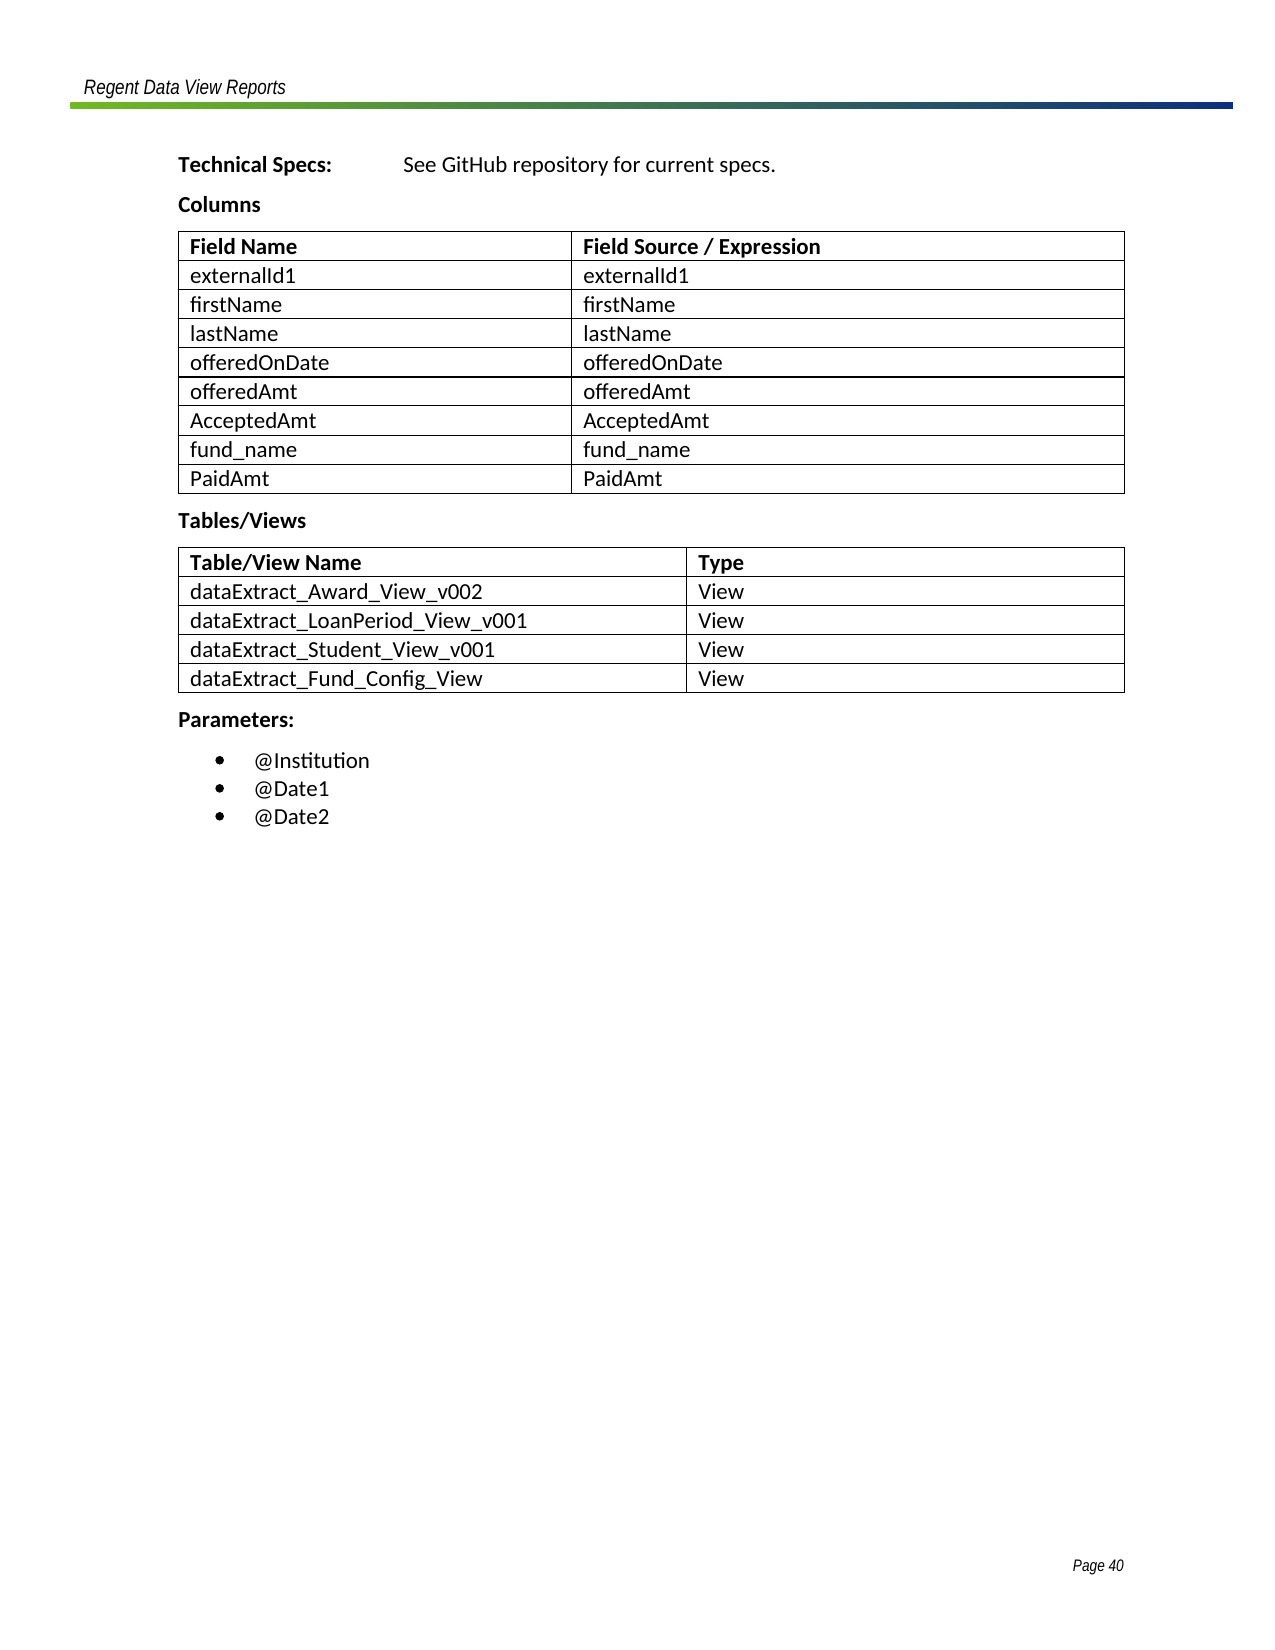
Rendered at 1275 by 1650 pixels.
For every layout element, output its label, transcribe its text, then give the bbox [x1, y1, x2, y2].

table_header Table/View Name [179, 548, 686, 576]
list @Date1 [216, 774, 1125, 802]
table_cell offeredAmt [572, 378, 1124, 405]
table_cell dataExtract_LoanPeriod_View_v001 [179, 606, 686, 634]
table_cell View [687, 606, 1124, 634]
table_cell offeredOnDate [179, 348, 571, 376]
table_cell firstName [572, 290, 1124, 318]
list @Date2 [216, 802, 1125, 830]
table_cell fund_name [572, 436, 1124, 463]
table_cell firstName [179, 290, 571, 318]
text Technical Specs: See GitHub repository for current specs. [178, 150, 1125, 178]
list @Institution [216, 746, 1125, 774]
table_cell dataExtract_Student_View_v001 [179, 635, 686, 663]
table_cell lastName [572, 319, 1124, 347]
table_header Field Source / Expression [572, 232, 1124, 260]
text Parameters: [178, 706, 1125, 733]
table_cell fund_name [179, 436, 571, 463]
text Tables/Views [178, 506, 1125, 534]
table_cell AcceptedAmt [572, 406, 1124, 434]
table_cell AcceptedAmt [179, 406, 571, 434]
table_cell externalId1 [179, 261, 571, 289]
table_cell offeredAmt [179, 378, 571, 405]
table_cell View [687, 635, 1124, 663]
text Columns [178, 191, 1125, 218]
table_cell PaidAmt [179, 465, 571, 493]
table_header Type [687, 548, 1124, 576]
table_cell dataExtract_Fund_Config_View [179, 664, 686, 692]
table_cell View [687, 664, 1124, 692]
table_cell lastName [179, 319, 571, 347]
table_cell PaidAmt [572, 465, 1124, 493]
table_cell View [687, 577, 1124, 605]
table_cell dataExtract_Award_View_v002 [179, 577, 686, 605]
table_cell externalId1 [572, 261, 1124, 289]
table_cell offeredOnDate [572, 348, 1124, 376]
table_header Field Name [179, 232, 571, 260]
